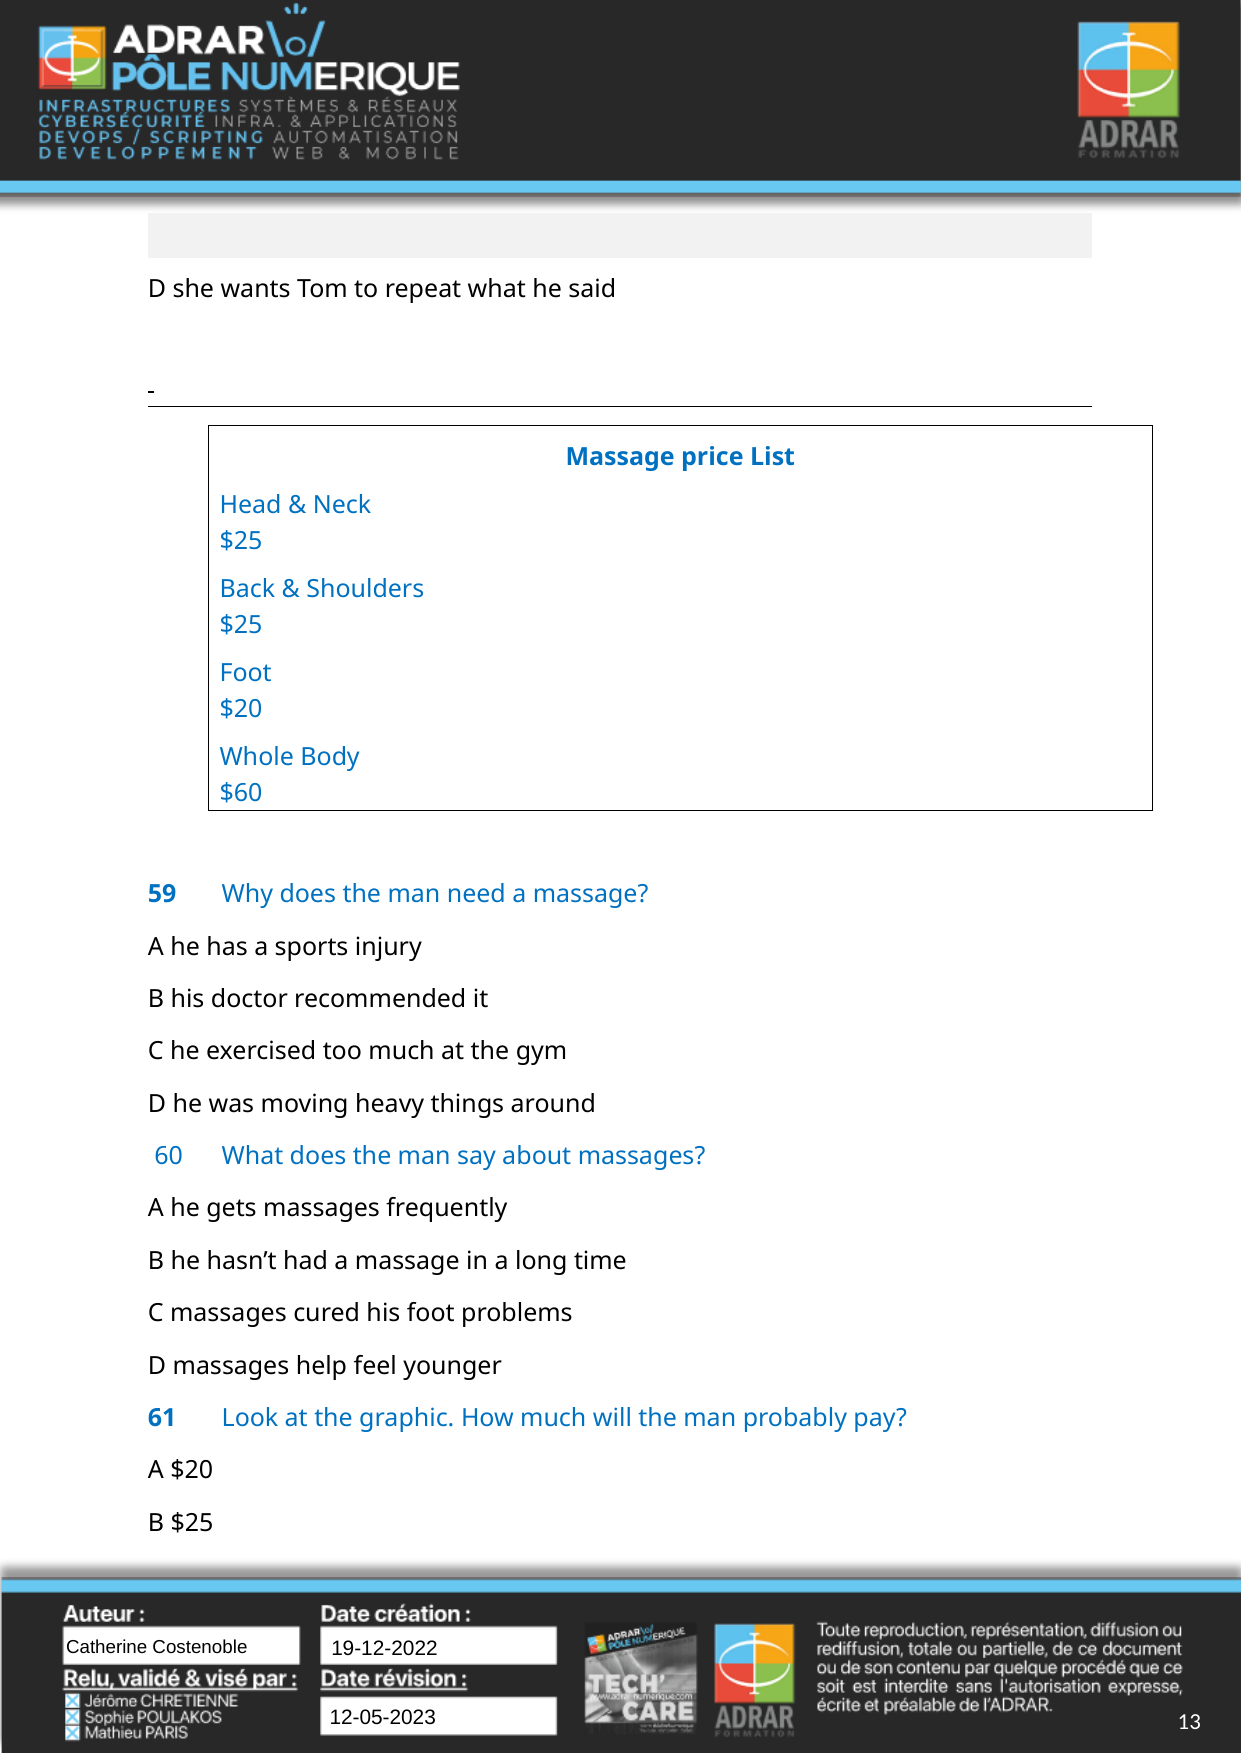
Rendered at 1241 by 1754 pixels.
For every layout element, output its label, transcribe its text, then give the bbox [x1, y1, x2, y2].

text B $25 [148, 1504, 1092, 1538]
text B his doctor recommended it [148, 981, 1092, 1014]
text 59 Why does the man need a massage? [148, 876, 1092, 910]
text A $20 [148, 1452, 1092, 1486]
text D she wants Tom to repeat what he said [148, 271, 1092, 305]
text A he has a sports injury [148, 928, 1092, 962]
text C he exercised too much at the gym [148, 1033, 1092, 1067]
text D massages help feel younger [148, 1347, 1092, 1381]
text B he hasn’t had a massage in a long time [148, 1242, 1092, 1277]
table_header Massage price List Head & Neck $25 Back & Shoulders $25 Foot $20 Whole Body $60 [209, 426, 1152, 810]
picture [0, 0, 1241, 197]
text 61 Look at the graphic. How much will the man probably pay? [148, 1400, 1092, 1434]
text A he gets massages frequently [148, 1190, 1092, 1224]
text D he was moving heavy things around [148, 1085, 1092, 1119]
text C massages cured his foot problems [148, 1295, 1092, 1329]
picture [1, 1577, 1241, 1753]
text 60 What does the man say about massages? [148, 1138, 1092, 1172]
